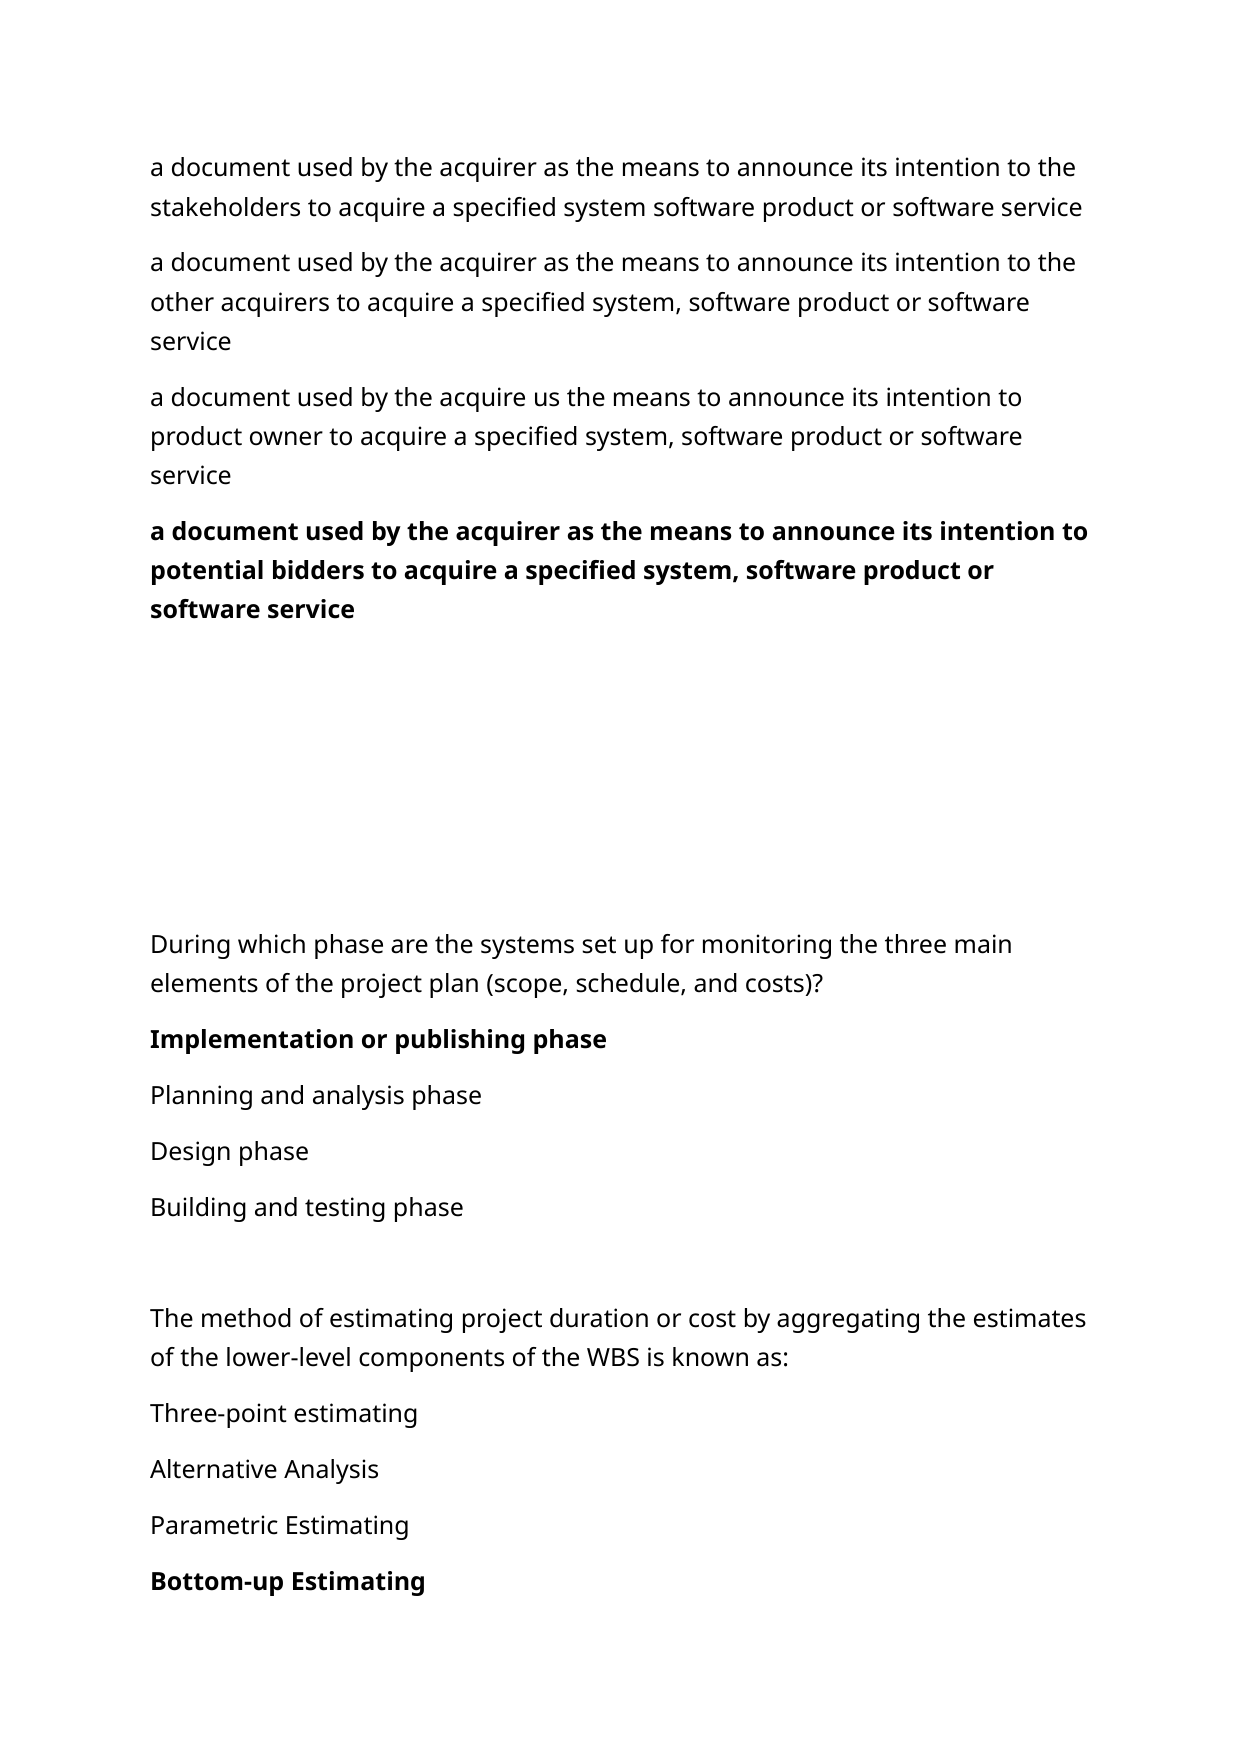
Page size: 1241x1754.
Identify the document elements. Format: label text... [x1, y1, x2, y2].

text Parametric Estimating [150, 1507, 1090, 1542]
text Alternative Analysis [150, 1452, 1090, 1486]
text The method of estimating project duration or cost by aggregating the estimates of the lower-level components of the WBS is known as: [150, 1301, 1090, 1374]
text a document used by the acquire us the means to announce its intention to product owner to acquire a specified system, software product or software service [150, 379, 1090, 492]
text During which phase are the systems set up for monitoring the three main elements of the project plan (scope, schedule, and costs)? [150, 927, 1090, 1000]
text Implementation or publishing phase [150, 1022, 1090, 1056]
text Three-point estimating [150, 1396, 1090, 1430]
text a document used by the acquirer as the means to announce its intention to the stakeholders to acquire a specified system software product or software service [150, 150, 1090, 223]
text Building and testing phase [150, 1189, 1090, 1223]
text a document used by the acquirer as the means to announce its intention to potential bidders to acquire a specified system, software product or software service [150, 513, 1090, 626]
text Planning and analysis phase [150, 1077, 1090, 1112]
text a document used by the acquirer as the means to announce its intention to the other acquirers to acquire a specified system, software product or software service [150, 245, 1090, 357]
text Design phase [150, 1133, 1090, 1167]
text Bottom-up Estimating [150, 1563, 1090, 1597]
